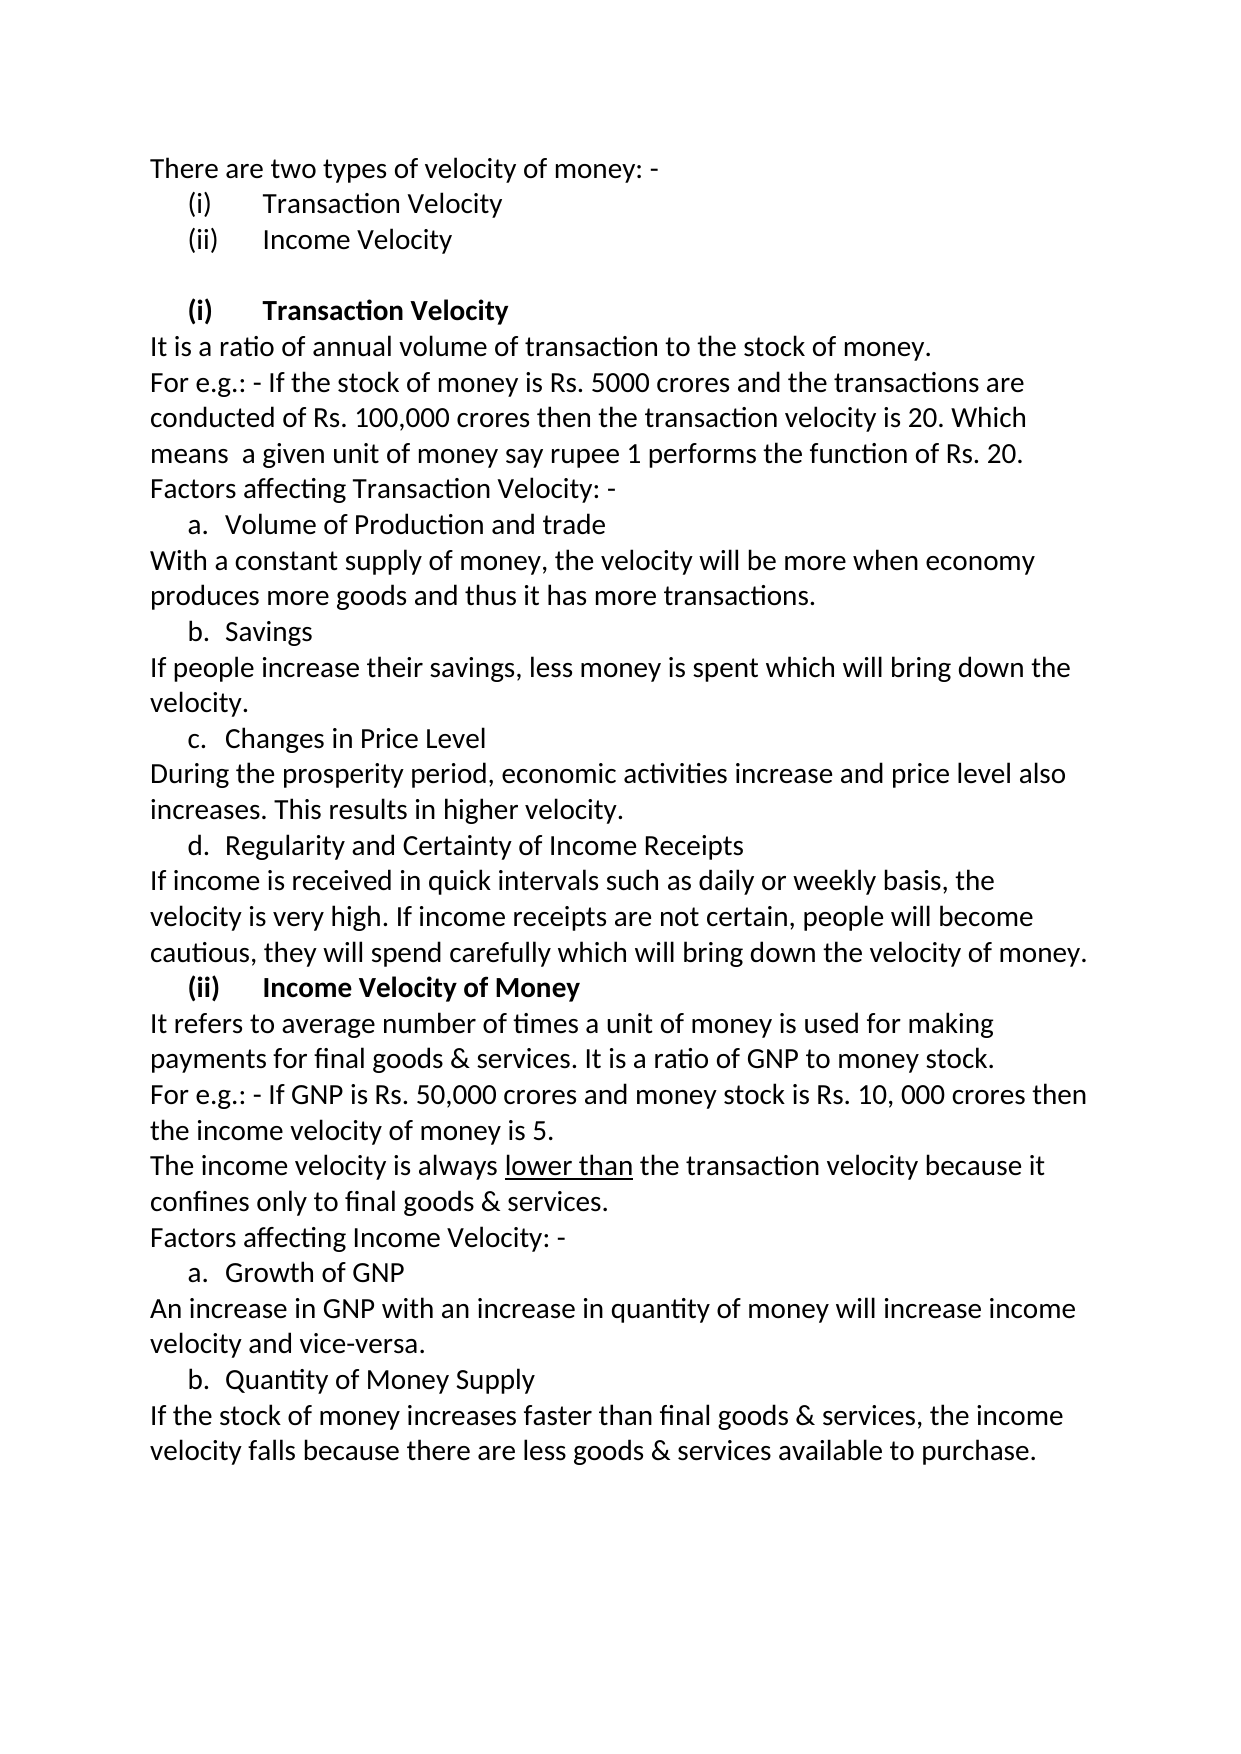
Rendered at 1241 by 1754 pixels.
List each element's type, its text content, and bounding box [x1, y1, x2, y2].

text If the stock of money increases faster than final goods & services, the income velocity falls because there are less goods & services available to purchase. [150, 1397, 1090, 1468]
list Income Velocity [187, 221, 1090, 257]
list Changes in Price Level [187, 720, 1090, 756]
list Volume of Production and trade [187, 506, 1090, 542]
list Transaction Velocity [187, 186, 1090, 221]
text For e.g.: - If the stock of money is Rs. 5000 crores and the transactions are conducted of Rs. 100,000 crores then the transaction velocity is 20. Which means a given unit of money say rupee 1 performs the function of Rs. 20. [150, 364, 1090, 471]
list Growth of GNP [187, 1254, 1090, 1290]
text Factors affecting Transaction Velocity: - [150, 471, 1090, 506]
text An increase in GNP with an increase in quantity of money will increase income velocity and vice-versa. [150, 1290, 1090, 1361]
text With a constant supply of money, the velocity will be more when economy produces more goods and thus it has more transactions. [150, 542, 1090, 613]
list Regularity and Certainty of Income Receipts [187, 827, 1090, 862]
text It refers to average number of times a unit of money is used for making payments for final goods & services. It is a ratio of GNP to money stock. [150, 1005, 1090, 1076]
text If people increase their savings, less money is spent which will bring down the velocity. [150, 649, 1090, 720]
text There are two types of velocity of money: - [150, 150, 1090, 186]
text If income is received in quick intervals such as daily or weekly basis, the velocity is very high. If income receipts are not certain, people will become cautious, they will spend carefully which will bring down the velocity of money. [150, 862, 1090, 969]
text The income velocity is always lower than the transaction velocity because it confines only to final goods & services. [150, 1147, 1090, 1219]
text Factors affecting Income Velocity: - [150, 1219, 1090, 1254]
list Income Velocity of Money [187, 969, 1090, 1005]
list Savings [187, 613, 1090, 649]
text During the prosperity period, economic activities increase and price level also increases. This results in higher velocity. [150, 756, 1090, 827]
list Transaction Velocity [187, 292, 1090, 328]
text For e.g.: - If GNP is Rs. 50,000 crores and money stock is Rs. 10, 000 crores then the income velocity of money is 5. [150, 1076, 1090, 1147]
text It is a ratio of annual volume of transaction to the stock of money. [150, 328, 1090, 364]
list Quantity of Money Supply [187, 1361, 1090, 1397]
